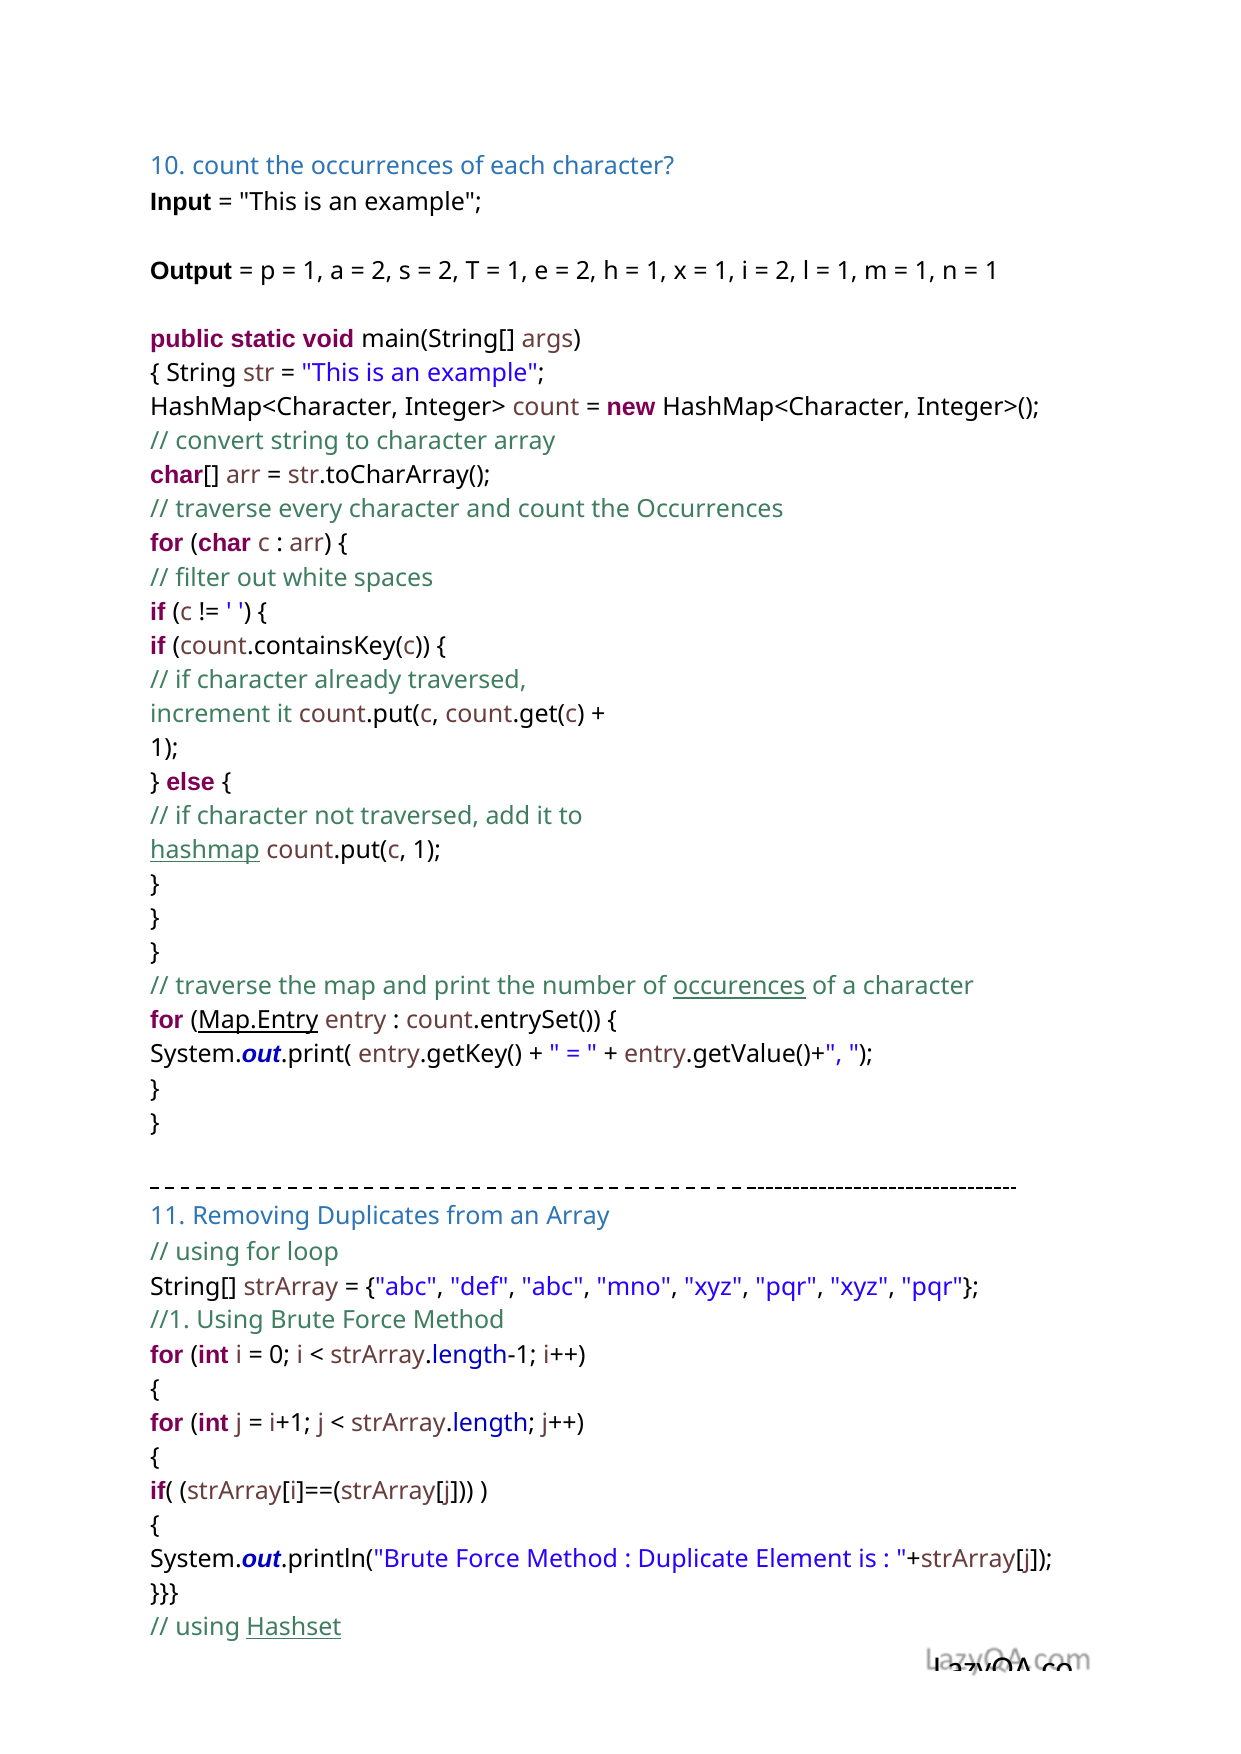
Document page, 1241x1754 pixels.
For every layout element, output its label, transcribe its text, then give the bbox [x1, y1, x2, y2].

text HashMap<Character, Integer> count = new HashMap<Character, Integer>(); [150, 389, 1101, 423]
text System.out.print( entry.getKey() + " = " + entry.getValue()+", "); [150, 1036, 1101, 1070]
text // traverse every character and count the Occurrences [150, 491, 1101, 525]
text } [150, 934, 1101, 968]
text } [150, 900, 1101, 934]
text { [150, 1370, 1101, 1404]
text String[] strArray = {"abc", "def", "abc", "mno", "xyz", "pqr", "xyz", "pqr"}; [150, 1268, 1101, 1302]
text // traverse the map and print the number of occurences of a character [150, 968, 1101, 1002]
text //1. Using Brute Force Method [150, 1302, 1101, 1336]
text for (int i = 0; i < strArray.length-1; i++) [150, 1336, 1101, 1370]
text } [150, 1104, 1101, 1138]
text if (count.containsKey(c)) { [150, 627, 1101, 661]
text }}} [150, 1575, 1101, 1609]
text for (Map.Entry entry : count.entrySet()) { [150, 1002, 1101, 1036]
text // convert string to character array [150, 423, 1101, 457]
text // if character not traversed, add it to hashmap count.put(c, 1); [150, 798, 662, 866]
text public static void main(String[] args) { String str = "This is an example"; [150, 321, 584, 389]
text // if character already traversed, increment it count.put(c, count.get(c) + 1); [150, 661, 639, 764]
text if( (strArray[i]==(strArray[j])) ) [150, 1472, 1101, 1507]
text { [150, 1438, 1101, 1472]
text { [150, 1507, 1101, 1541]
text char[] arr = str.toCharArray(); [150, 457, 1101, 491]
text for (int j = i+1; j < strArray.length; j++) [150, 1404, 1101, 1438]
text Input = "This is an example"; [150, 184, 1101, 218]
picture [926, 1646, 1091, 1677]
text if (c != ' ') { [150, 593, 1101, 627]
text // filter out white spaces [150, 559, 1101, 593]
text } [150, 866, 1101, 900]
text System.out.println("Brute Force Method : Duplicate Element is : "+strArray[j]); [150, 1541, 1101, 1575]
text } else { [150, 764, 1101, 798]
list count the occurrences of each character? [150, 148, 1101, 182]
text Output = p = 1, a = 2, s = 2, T = 1, e = 2, h = 1, x = 1, i = 2, l = 1, m = 1, n = 1 [150, 253, 1101, 287]
text // using Hashset [150, 1609, 1101, 1643]
text } [150, 1070, 1101, 1104]
list Removing Duplicates from an Array [150, 1198, 1101, 1232]
text // using for loop [150, 1234, 1101, 1268]
text for (char c : arr) { [150, 525, 1101, 559]
